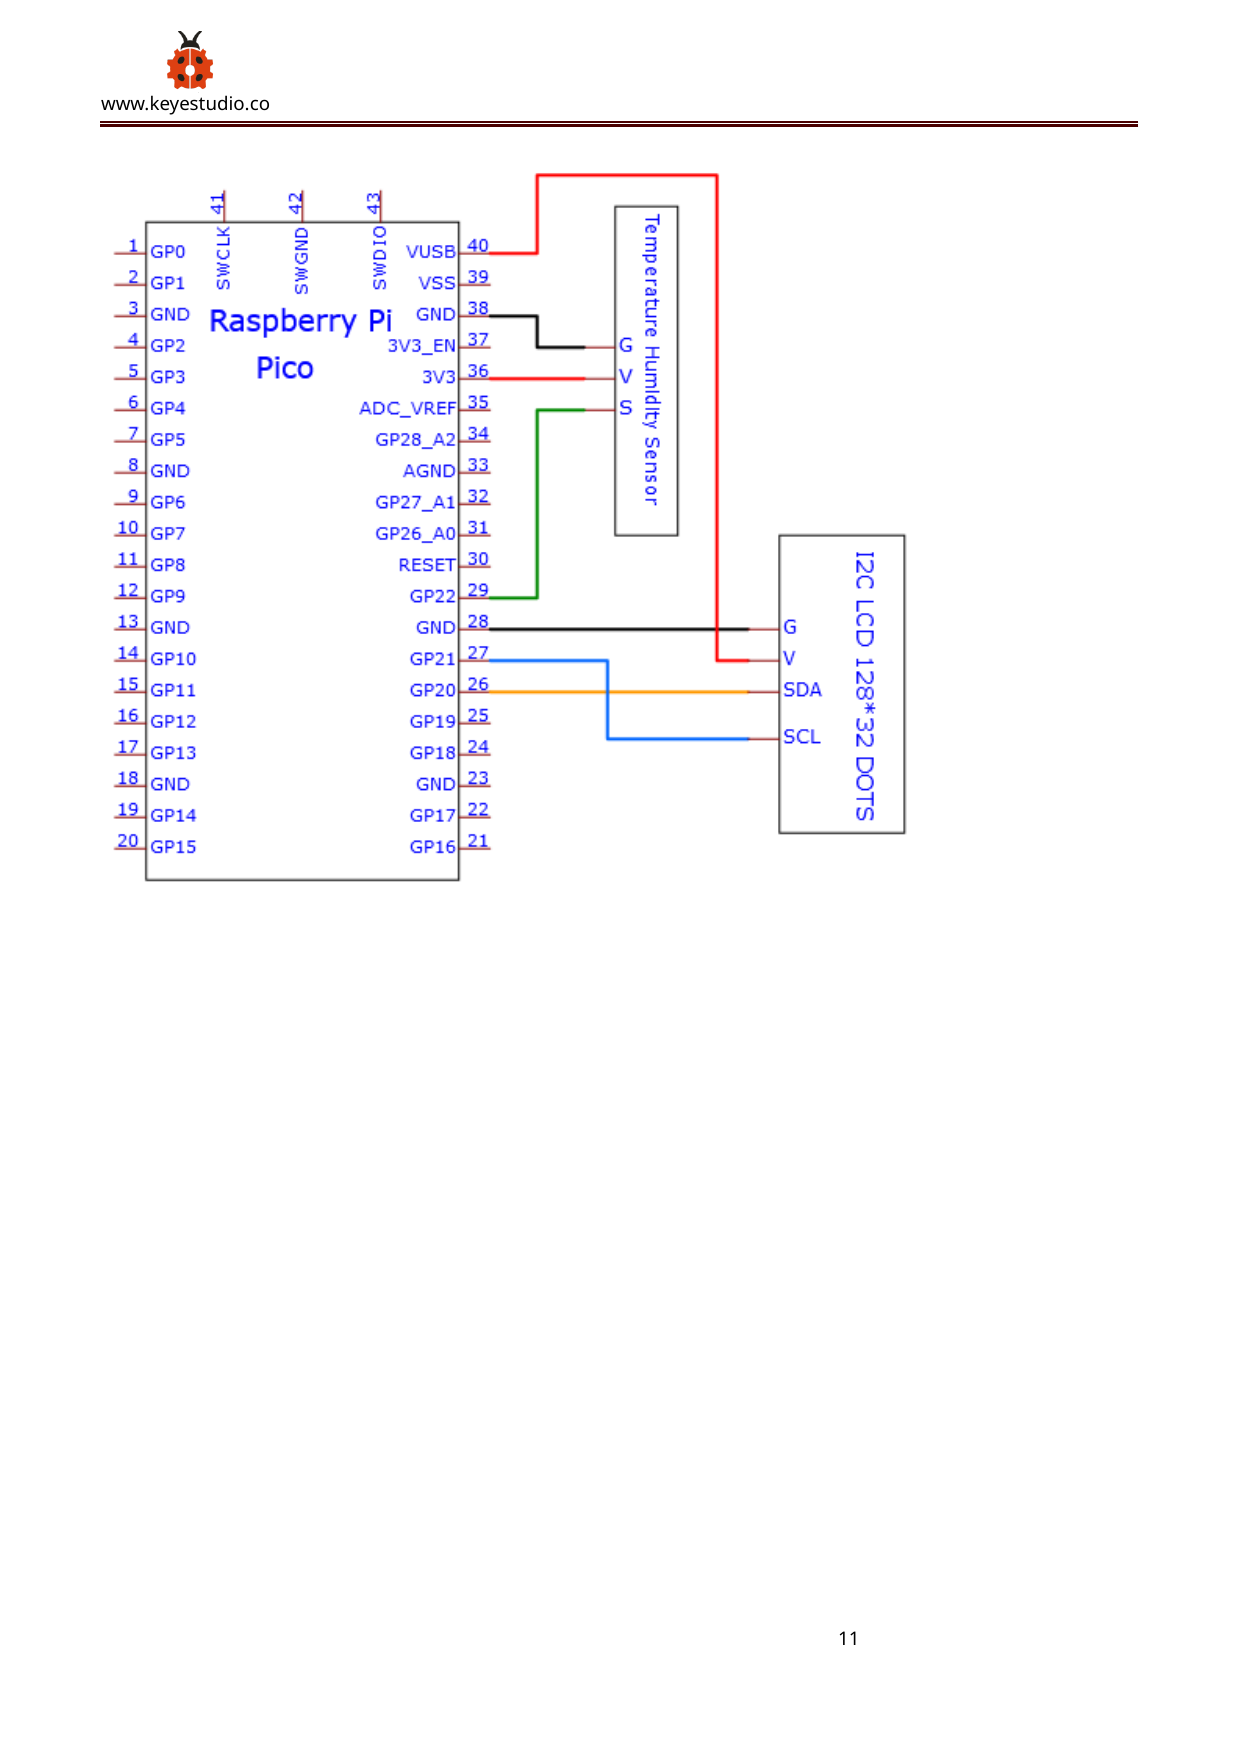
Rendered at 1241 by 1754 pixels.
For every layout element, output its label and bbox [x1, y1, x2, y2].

picture [100, 162, 924, 894]
picture [155, 31, 231, 93]
